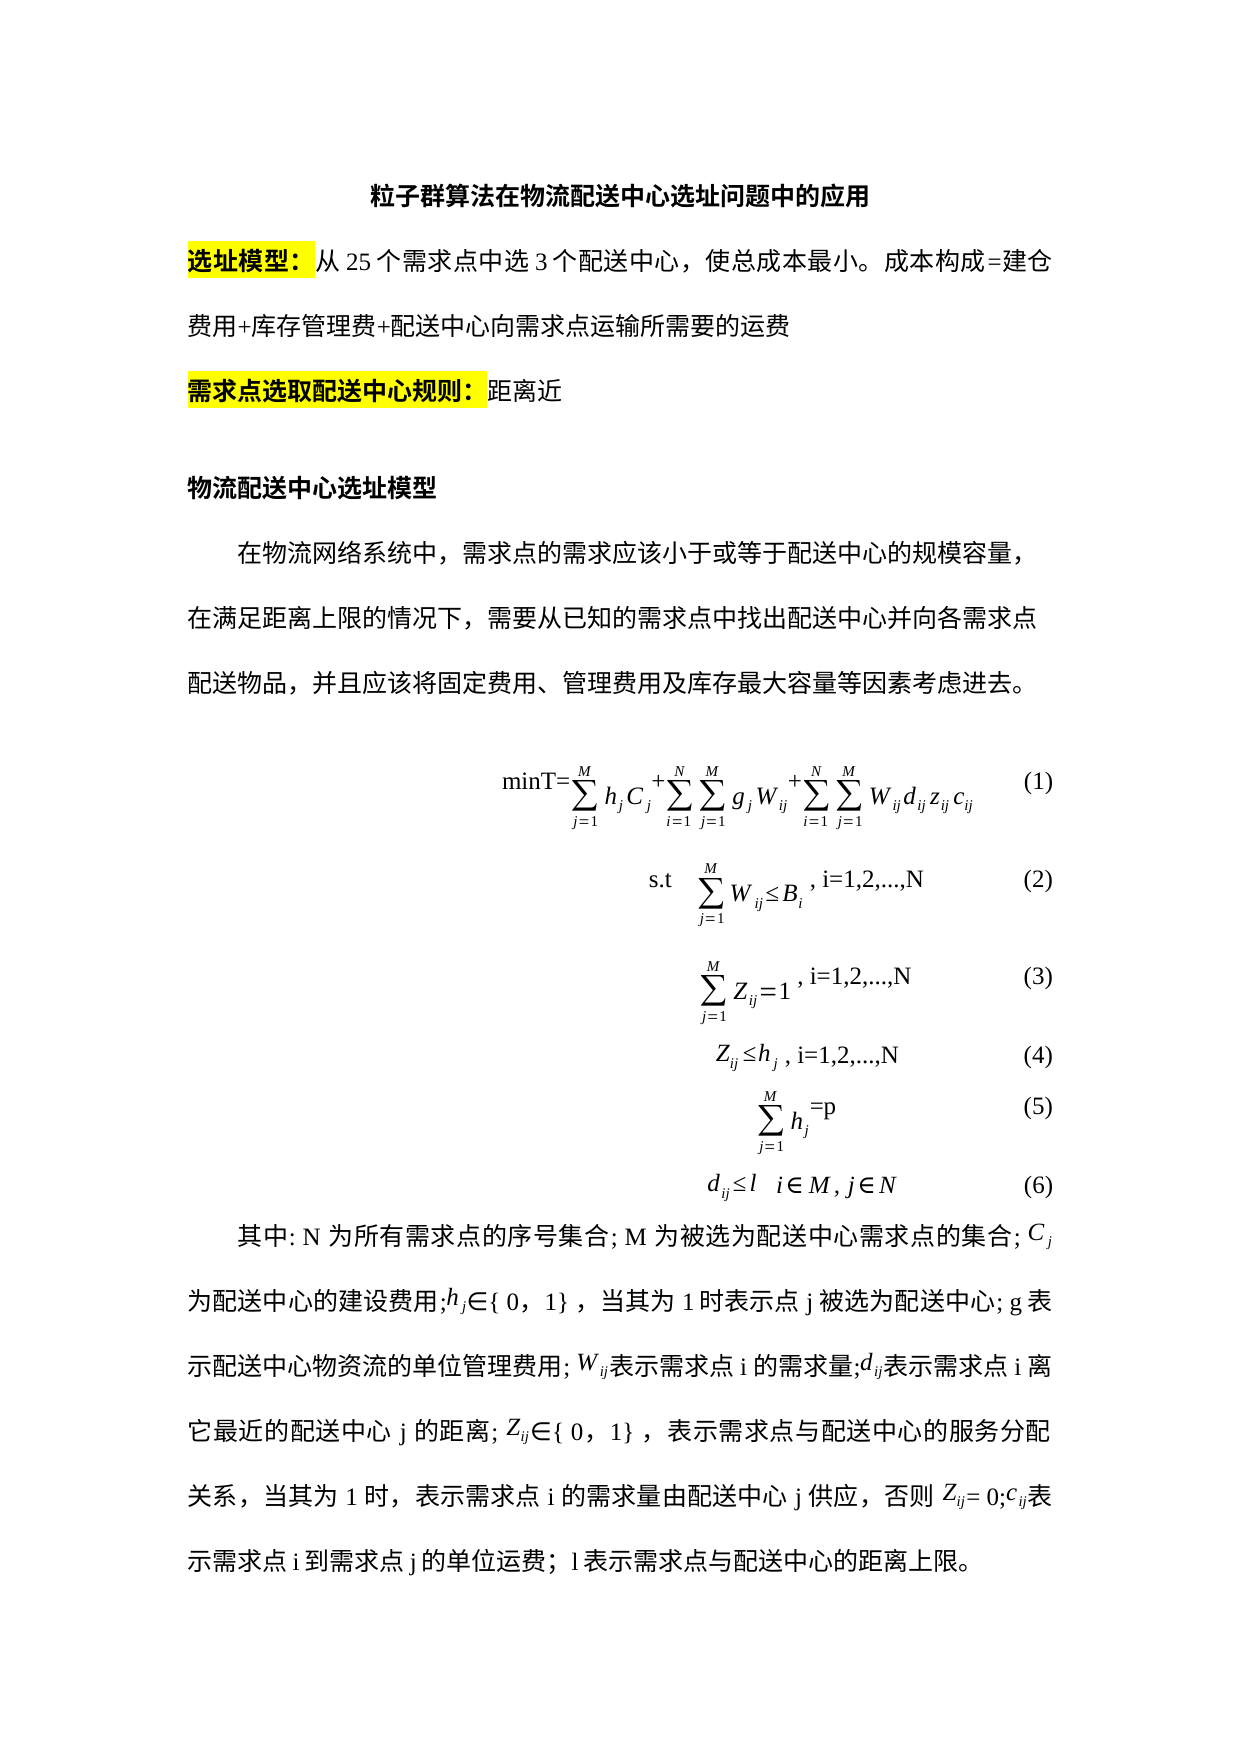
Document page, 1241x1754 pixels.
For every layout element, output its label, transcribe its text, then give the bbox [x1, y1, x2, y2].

text 其中: N 为所有需求点的序号集合; M 为被选为配送中心需求点的集合; 为配送中心的建设费用;∈{ 0，1} ，当其为 1时表示点 j 被选为配送中心; g表示配送中心物资流的单位管理费用; 表示需求点 i 的需求量;表示需求点 i 离它最近的配送中心 j 的距离; ∈{ 0，1} ，表示需求点与配送中心的服务分配关系，当其为 1 时，表示需求点 i 的需求量由配送中心 j 供应，否则 = 0;表示需求点i到需求点j的单位运费；l表示需求点与配送中心的距离上限。 [187, 1202, 1053, 1592]
text 粒子群算法在物流配送中心选址问题中的应用 [187, 162, 1053, 227]
text 选址模型：从25个需求点中选3个配送中心，使总成本最小。成本构成=建仓费用+库存管理费+配送中心向需求点运输所需要的运费 [187, 227, 1053, 357]
text minT=++ (1) [187, 747, 1053, 844]
text 物流配送中心选址模型 [187, 454, 1053, 519]
text =p (5) [365, 1072, 1053, 1169]
text s.t , i=1,2,...,N (2) [187, 844, 1053, 942]
text , i=1,2,...,N (3) [187, 942, 1053, 1039]
text 需求点选取配送中心规则：距离近 [187, 357, 1053, 422]
text 在物流网络系统中，需求点的需求应该小于或等于配送中心的规模容量，在满足距离上限的情况下，需要从已知的需求点中找出配送中心并向各需求点配送物品，并且应该将固定费用、管理费用及库存最大容量等因素考虑进去。 [187, 519, 1053, 714]
text , i=1,2,...,N (4) [365, 1039, 1053, 1072]
text (6) [365, 1169, 1053, 1202]
